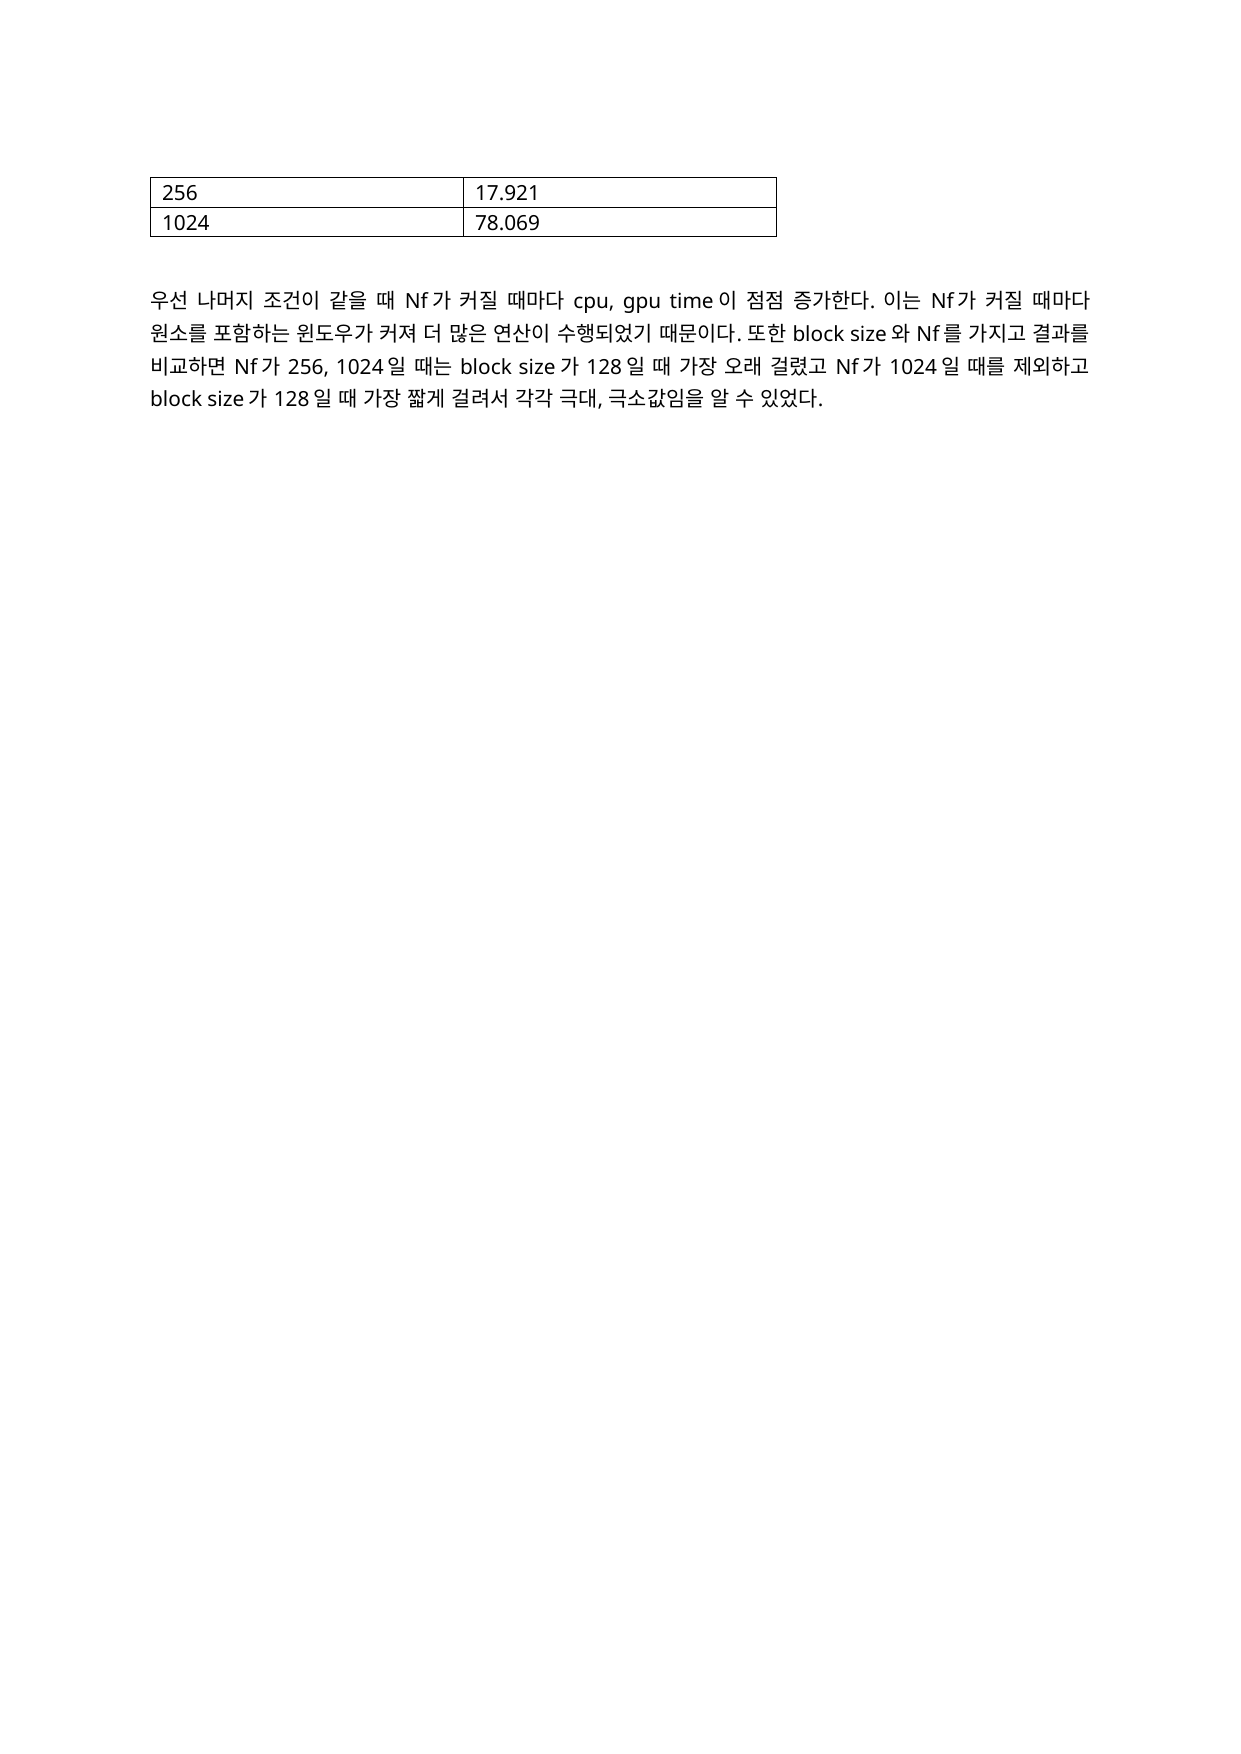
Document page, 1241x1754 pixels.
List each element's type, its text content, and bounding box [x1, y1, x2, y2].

table_cell 256 [151, 178, 463, 207]
table_cell 78.069 [464, 208, 776, 236]
table_cell 17.921 [464, 178, 776, 207]
table_cell 1024 [151, 208, 463, 236]
text 우선 나머지 조건이 같을 때 Nf가 커질 때마다 cpu, gpu time이 점점 증가한다. 이는 Nf가 커질 때마다 원소를 포함하는 윈도우가 커져 더 많은 연산이 수행되었기 때문이다. 또한 block size와 Nf를 가지고 결과를 비교하면 Nf가 256, 1024일 때는 block size가 128일 때 가장 오래 걸렸고 Nf가 1024일 때를 제외하고 block size가 128일 때 가장 짧게 걸려서 각각 극대, 극소값임을 알 수 있었다. [150, 284, 1090, 413]
